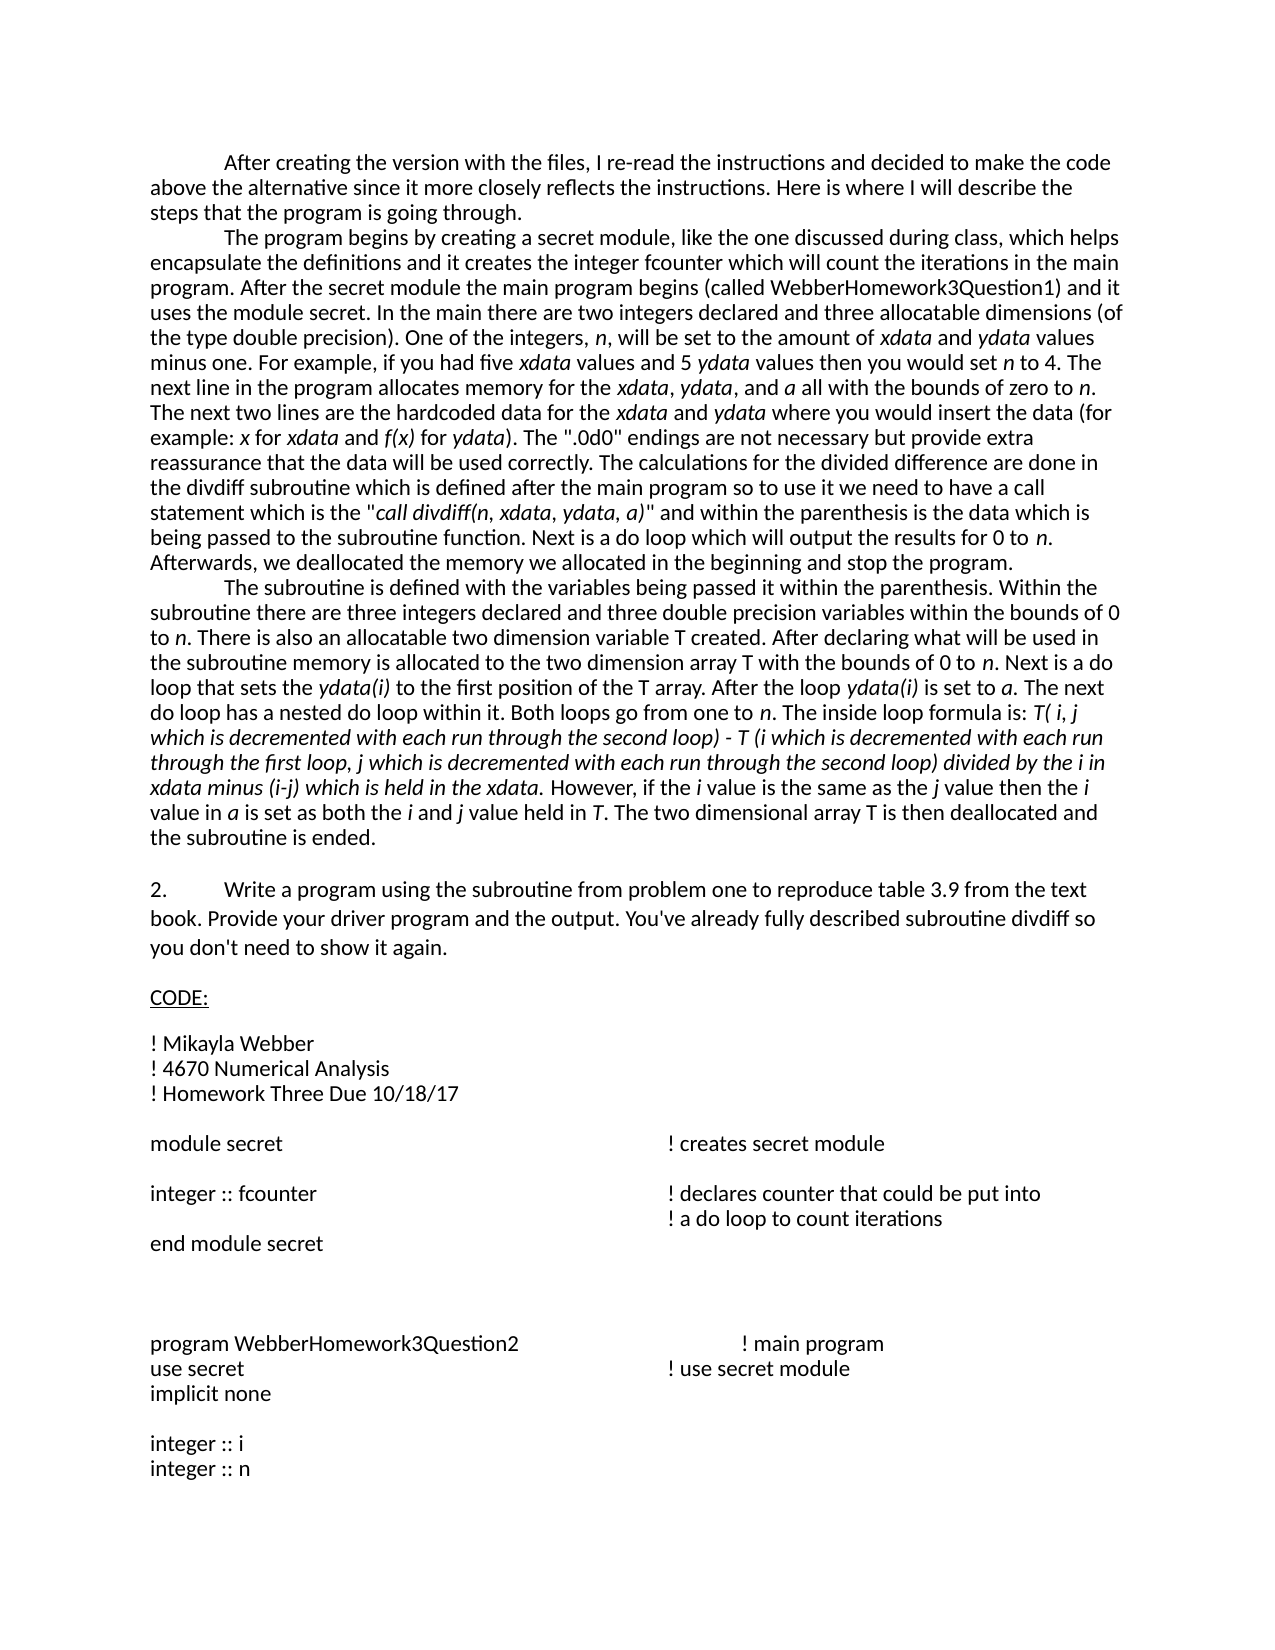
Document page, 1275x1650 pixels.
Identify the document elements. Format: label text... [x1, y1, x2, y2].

text CODE: [150, 982, 1125, 1011]
text module secret ! creates secret module [150, 1132, 1125, 1157]
text integer :: i [150, 1432, 1125, 1457]
text The subroutine is defined with the variables being passed it within the parenthesis. Within the subroutine there are three integers declared and three double precision variables within the bounds of 0 to n. There is also an allocatable two dimension variable T created. After declaring what will be used in the subroutine memory is allocated to the two dimension array T with the bounds of 0 to n. Next is a do loop that sets the ydata(i) to the first position of the T array. After the loop ydata(i) is set to a. The next do loop has a nested do loop within it. Both loops go from one to n. The inside loop formula is: T( i, j which is decremented with each run through the second loop) - T (i which is decremented with each run through the first loop, j which is decremented with each run through the second loop) divided by the i in xdata minus (i-j) which is held in the xdata. However, if the i value is the same as the j value then the i value in a is set as both the i and j value held in T. The two dimensional array T is then deallocated and the subroutine is ended. [150, 575, 1125, 850]
text integer :: n [150, 1457, 1125, 1482]
text ! Mikayla Webber [150, 1032, 1125, 1057]
text After creating the version with the files, I re-read the instructions and decided to make the code above the alternative since it more closely reflects the instructions. Here is where I will describe the steps that the program is going through. [150, 150, 1125, 225]
text The program begins by creating a secret module, like the one discussed during class, which helps encapsulate the definitions and it creates the integer fcounter which will count the iterations in the main program. After the secret module the main program begins (called WebberHomework3Question1) and it uses the module secret. In the main there are two integers declared and three allocatable dimensions (of the type double precision). One of the integers, n, will be set to the amount of xdata and ydata values minus one. For example, if you had five xdata values and 5 ydata values then you would set n to 4. The next line in the program allocates memory for the xdata, ydata, and a all with the bounds of zero to n. The next two lines are the hardcoded data for the xdata and ydata where you would insert the data (for example: x for xdata and f(x) for ydata). The ".0d0" endings are not necessary but provide extra reassurance that the data will be used correctly. The calculations for the divided difference are done in the divdiff subroutine which is defined after the main program so to use it we need to have a call statement which is the "call divdiff(n, xdata, ydata, a)" and within the parenthesis is the data which is being passed to the subroutine function. Next is a do loop which will output the results for 0 to n. Afterwards, we deallocated the memory we allocated in the beginning and stop the program. [150, 225, 1125, 575]
text ! Homework Three Due 10/18/17 [150, 1082, 1125, 1107]
text ! 4670 Numerical Analysis [150, 1057, 1125, 1082]
text program WebberHomework3Question2 ! main program [150, 1332, 1125, 1357]
text ! a do loop to count iterations [150, 1207, 1125, 1232]
text implicit none [150, 1382, 1125, 1407]
text integer :: fcounter ! declares counter that could be put into [150, 1182, 1125, 1207]
text 2. Write a program using the subroutine from problem one to reproduce table 3.9 from the text book. Provide your driver program and the output. You've already fully described subroutine divdiff so you don't need to show it again. [150, 875, 1125, 961]
text end module secret [150, 1232, 1125, 1257]
text use secret ! use secret module [150, 1357, 1125, 1382]
